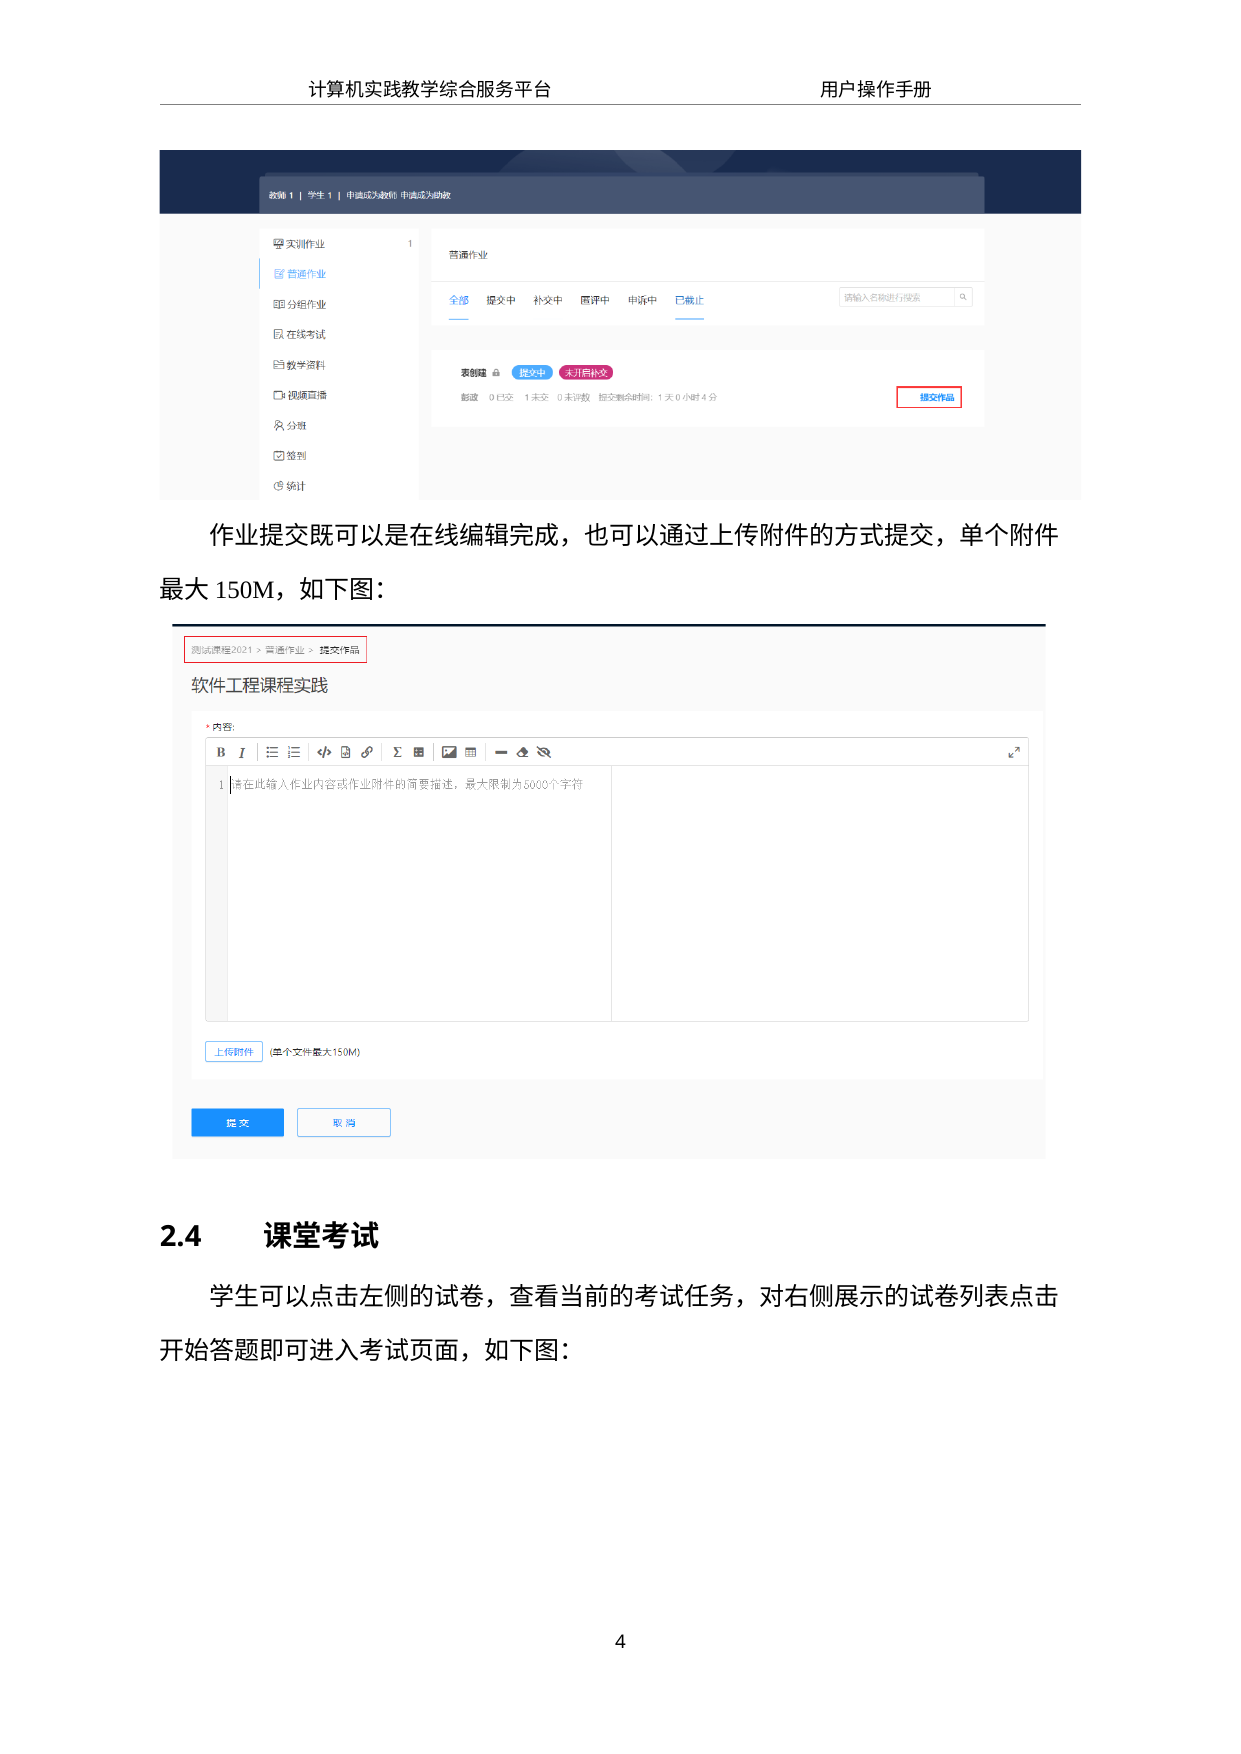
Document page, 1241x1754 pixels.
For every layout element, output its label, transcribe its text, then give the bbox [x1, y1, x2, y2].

picture [159, 150, 1082, 500]
subtitle 课堂考试 [159, 1213, 1081, 1255]
text 学生可以点击左侧的试卷，查看当前的考试任务，对右侧展示的试卷列表点击开始答题即可进入考试页面，如下图： [159, 1276, 1081, 1367]
text 作业提交既可以是在线编辑完成，也可以通过上传附件的方式提交，单个附件最大150M，如下图： [159, 516, 1081, 606]
picture [172, 624, 1046, 1159]
